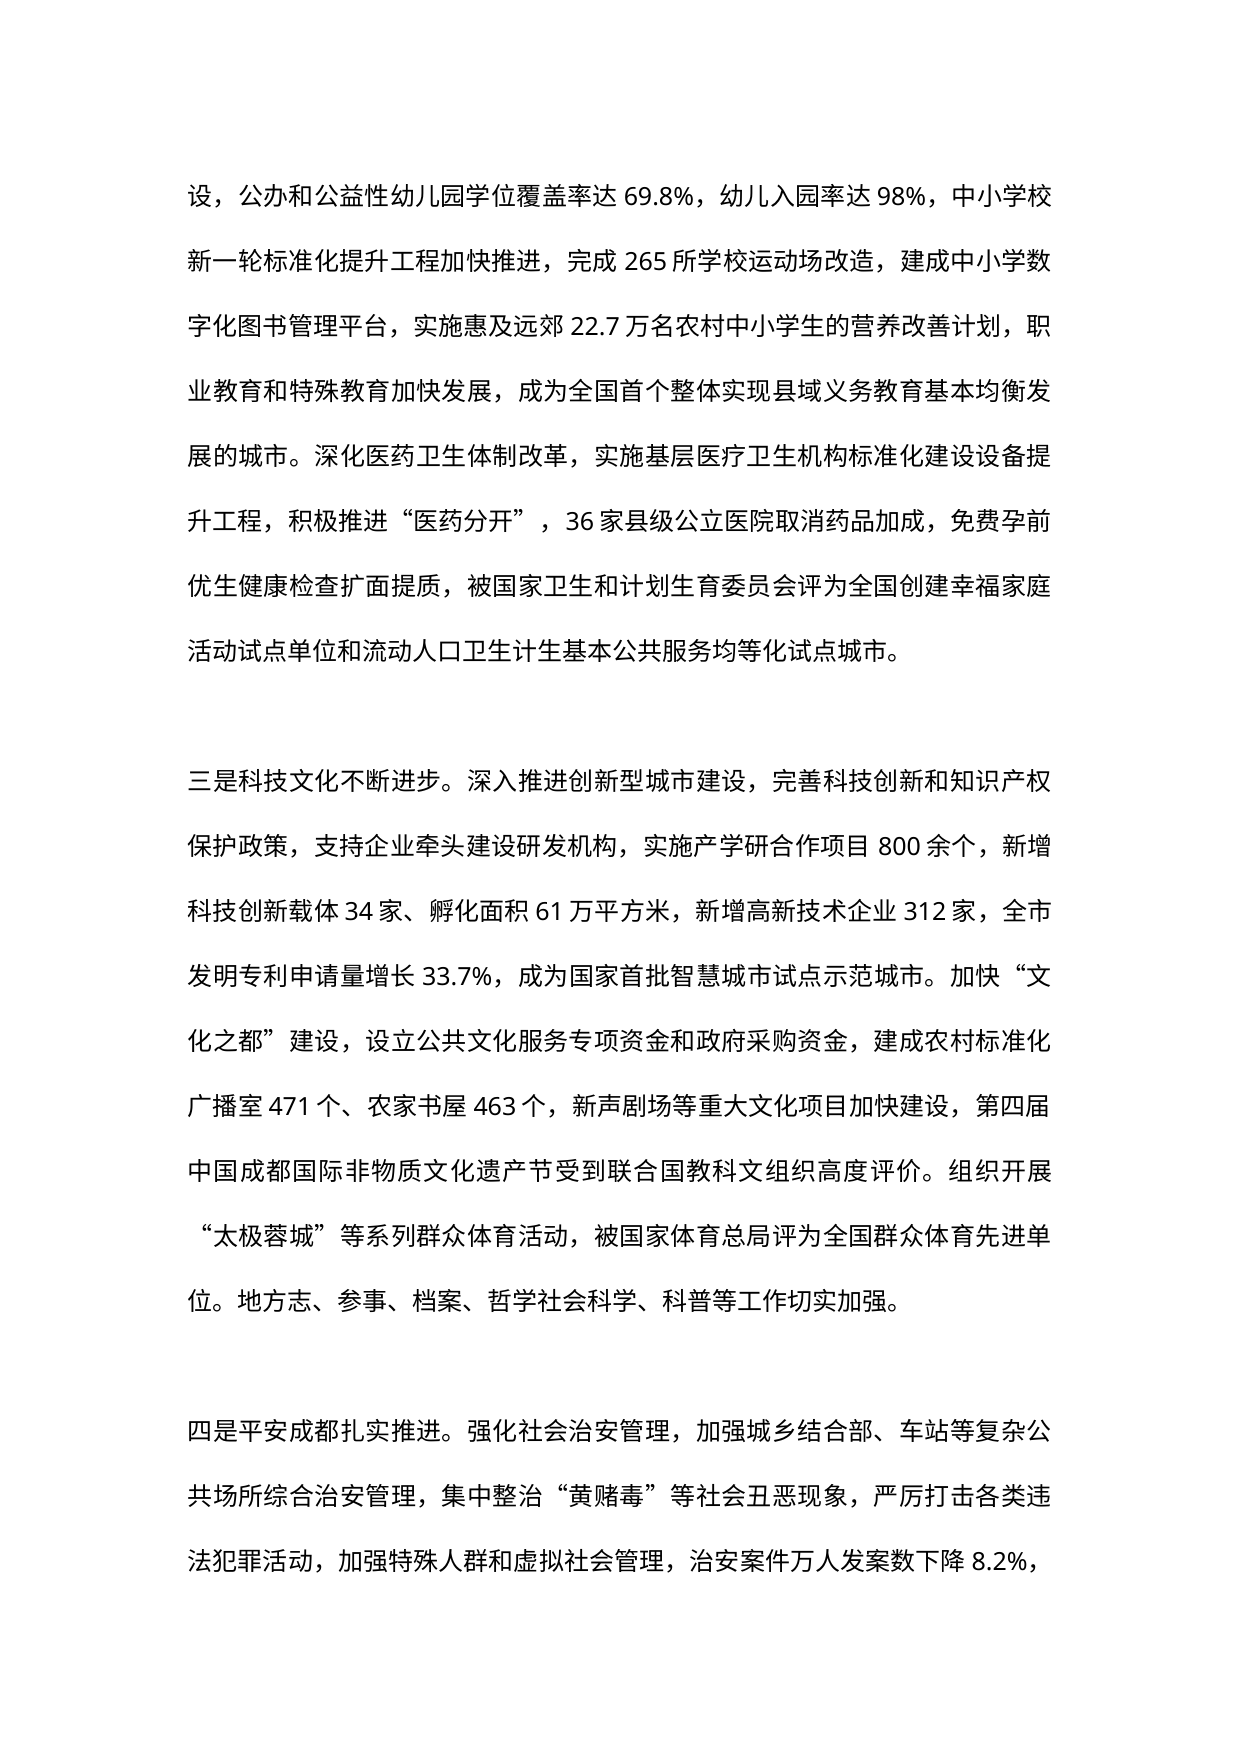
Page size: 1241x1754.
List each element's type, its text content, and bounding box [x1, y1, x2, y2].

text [187, 1397, 1053, 1592]
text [187, 162, 1053, 682]
text 三是科技文化不断进步。深入推进创新型城市建设，完善科技创新和知识产权保护政策，支持企业牵头建设研发机构，实施产学研合作项目800余个，新增科技创新载体34家、孵化面积61万平方米，新增高新技术企业312家，全市发明专利申请量增长33.7%，成为国家首批智慧城市试点示范城市。加快“文化之都”建设，设立公共文化服务专项资金和政府采购资金，建成农村标准化广播室471个、农家书屋463个，新声剧场等重大文化项目加快建设，第四届中国成都国际非物质文化遗产节受到联合国教科文组织高度评价。组织开展“太极蓉城”等系列群众体育活动，被国家体育总局评为全国群众体育先进单位。地方志、参事、档案、哲学社会科学、科普等工作切实加强。 [187, 747, 1053, 1332]
